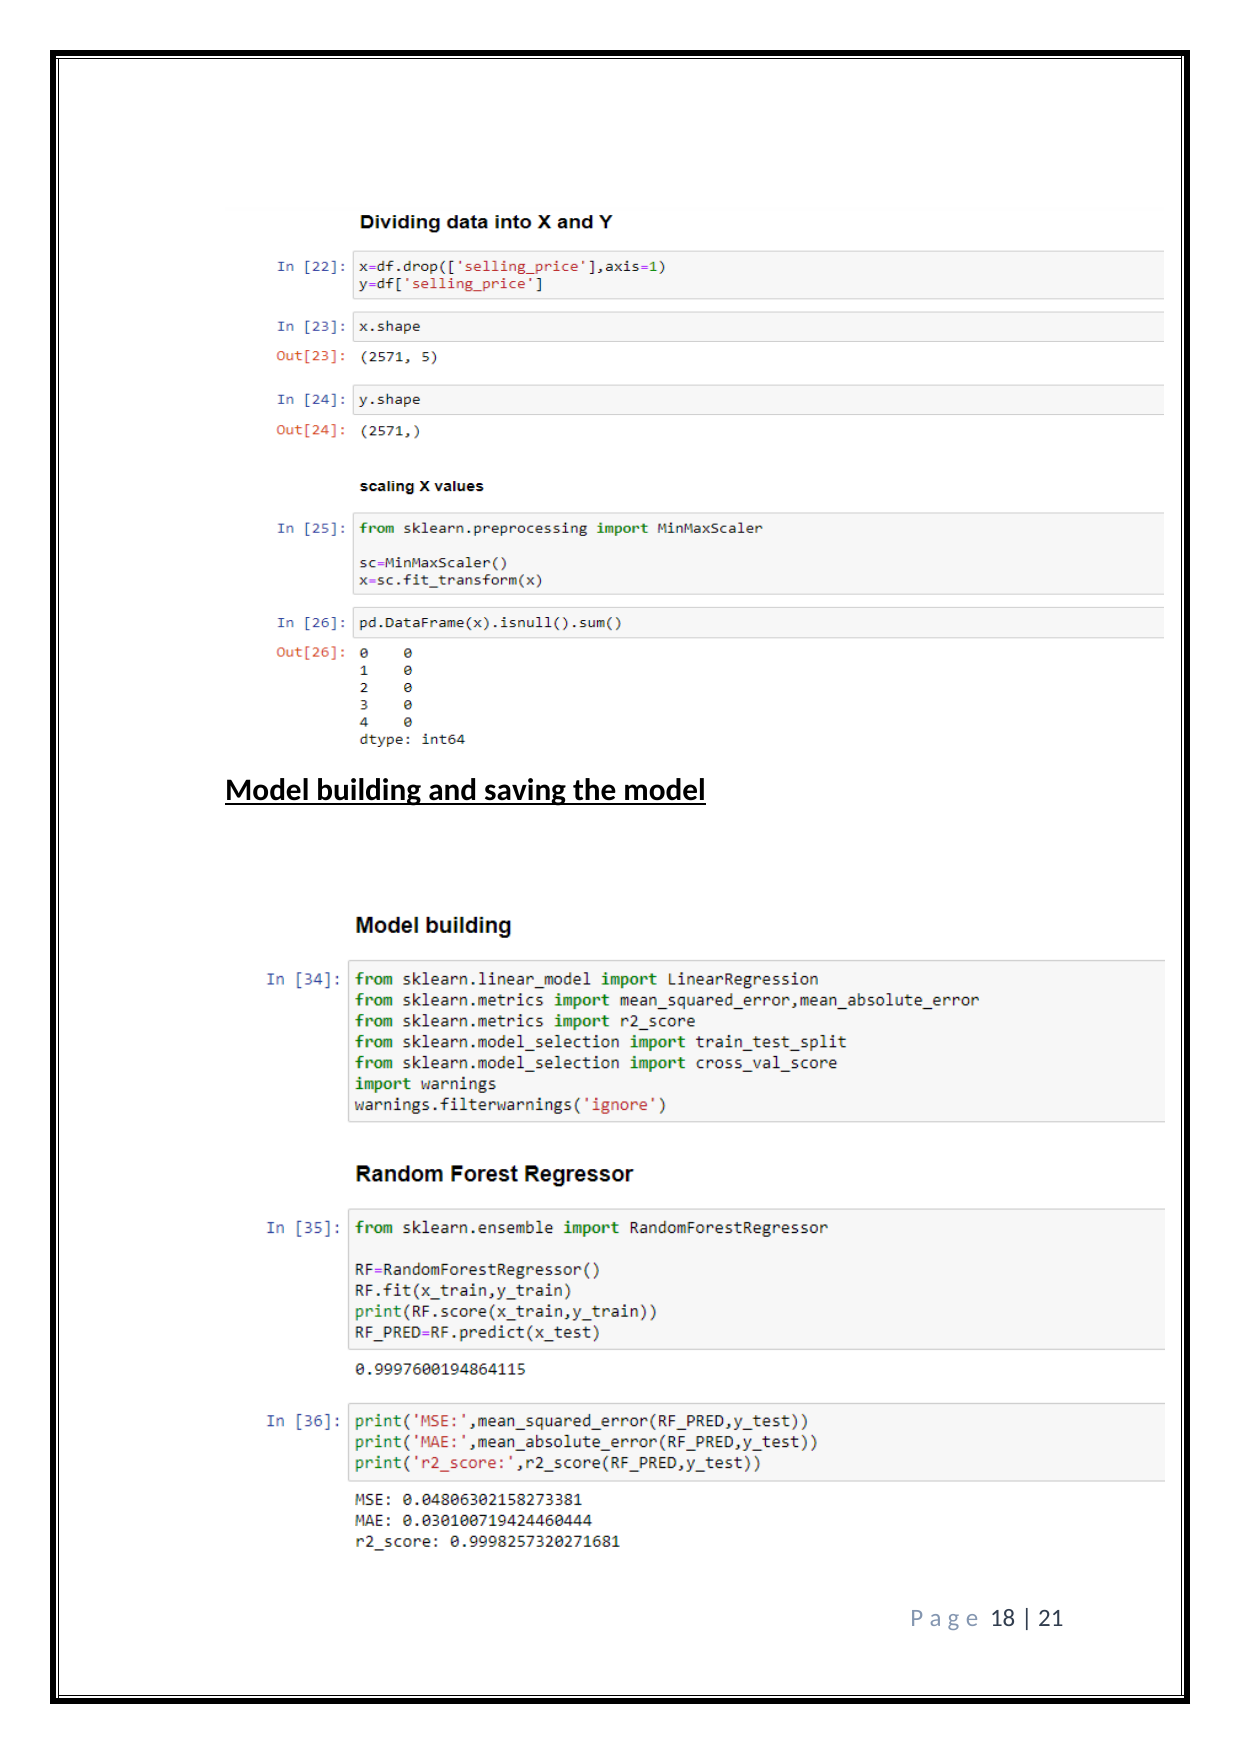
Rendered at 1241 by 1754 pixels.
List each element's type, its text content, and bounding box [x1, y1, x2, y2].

picture [225, 207, 1164, 752]
text Model building and saving the model [225, 770, 1090, 808]
picture [225, 886, 1165, 1590]
